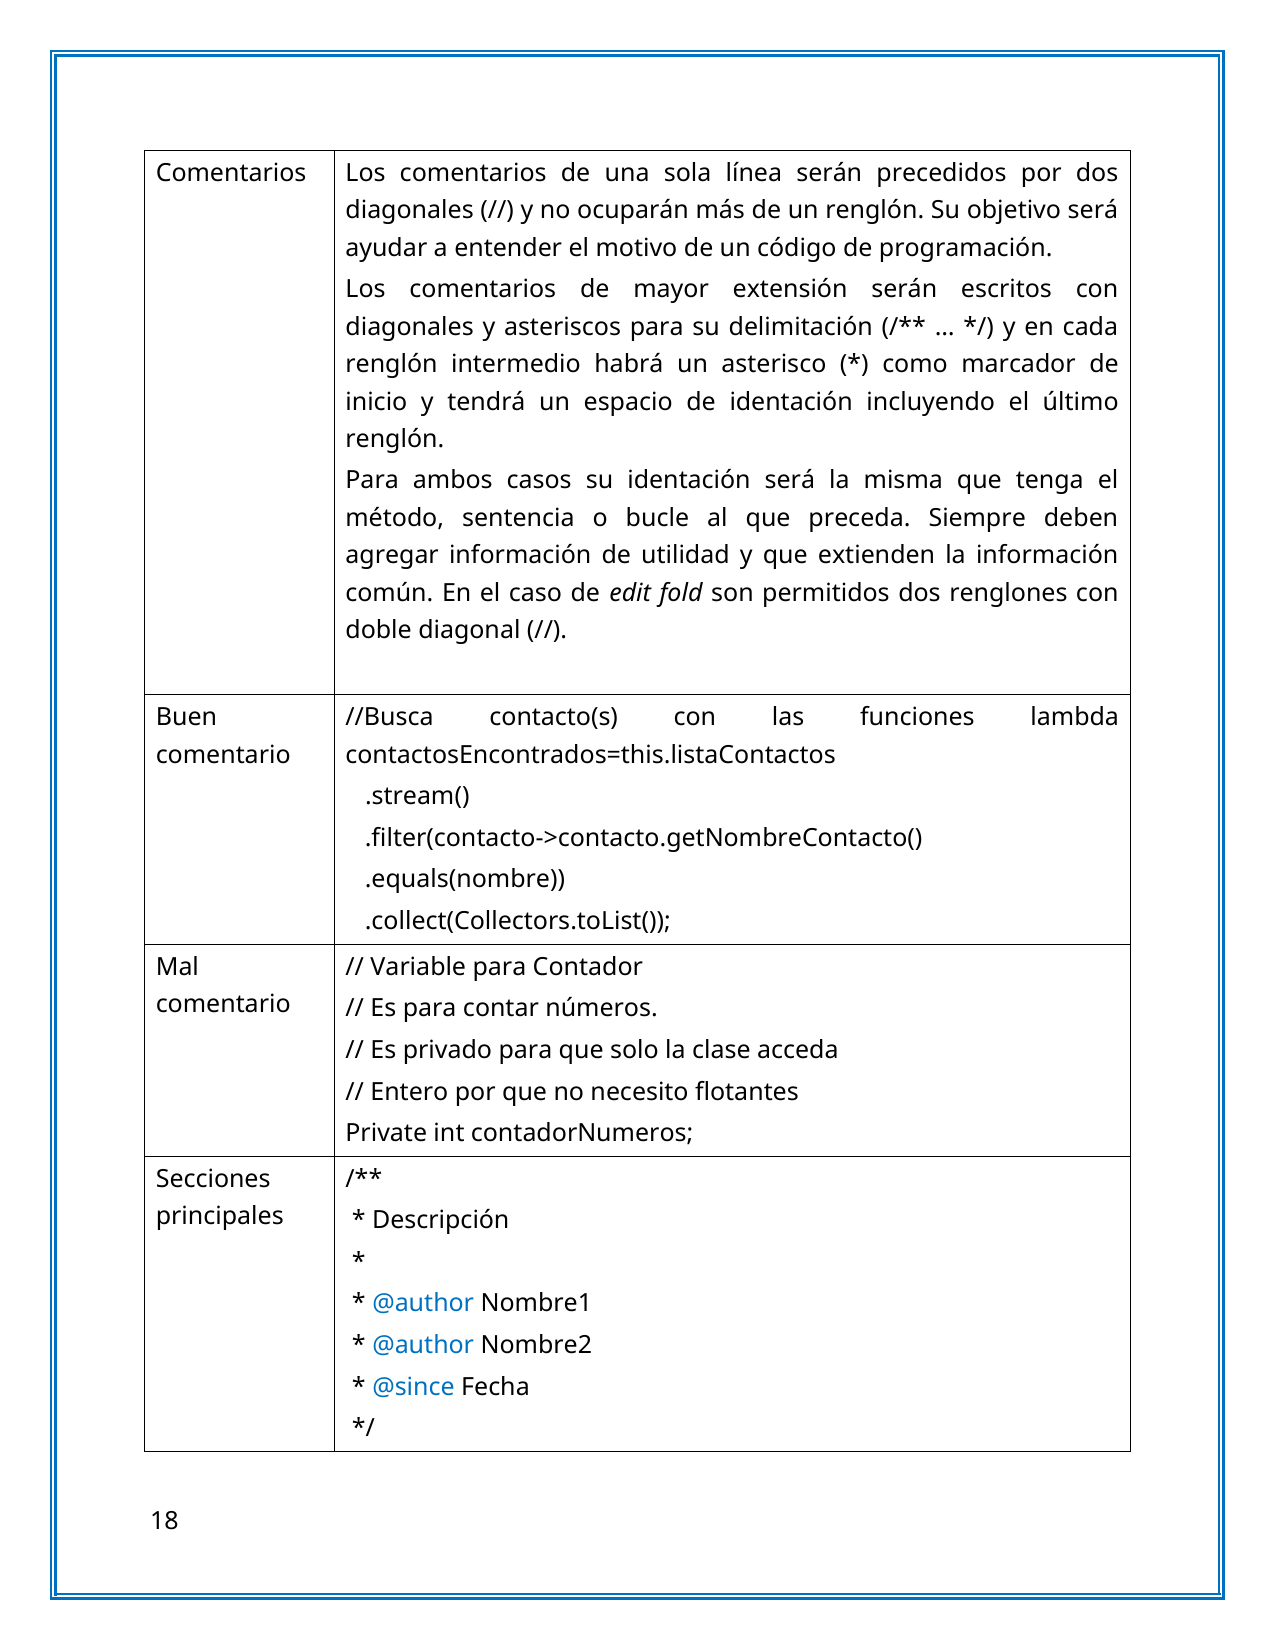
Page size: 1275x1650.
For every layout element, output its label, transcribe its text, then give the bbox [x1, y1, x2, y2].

table_cell Comentarios [145, 151, 334, 694]
table_cell // Variable para Contador // Es para contar números. // Es privado para que solo la clase acceda // Entero por que no necesito flotantes Private int contadorNumeros; [335, 945, 1130, 1156]
table_cell Los comentarios de una sola línea serán precedidos por dos diagonales (//) y no ocuparán más de un renglón. Su objetivo será ayudar a entender el motivo de un código de programación. Los comentarios de mayor extensión serán escritos con diagonales y asteriscos para su delimitación (/** … */) y en cada renglón intermedio habrá un asterisco (*) como marcador de inicio y tendrá un espacio de identación incluyendo el último renglón. Para ambos casos su identación será la misma que tenga el método, sentencia o bucle al que preceda. Siempre deben agregar información de utilidad y que extienden la información común. En el caso de edit fold son permitidos dos renglones con doble diagonal (//). [335, 151, 1130, 694]
table_cell Secciones principales [145, 1157, 334, 1451]
table_cell //Busca contacto(s) con las funciones lambda contactosEncontrados=this.listaContactos .stream() .filter(contacto->contacto.getNombreContacto() .equals(nombre)) .collect(Collectors.toList()); [335, 695, 1130, 944]
table_cell Buen comentario [145, 695, 334, 944]
table_cell /** * Descripción * * @author Nombre1 * @author Nombre2 * @since Fecha */ [335, 1157, 1130, 1451]
table_cell Mal comentario [145, 945, 334, 1156]
